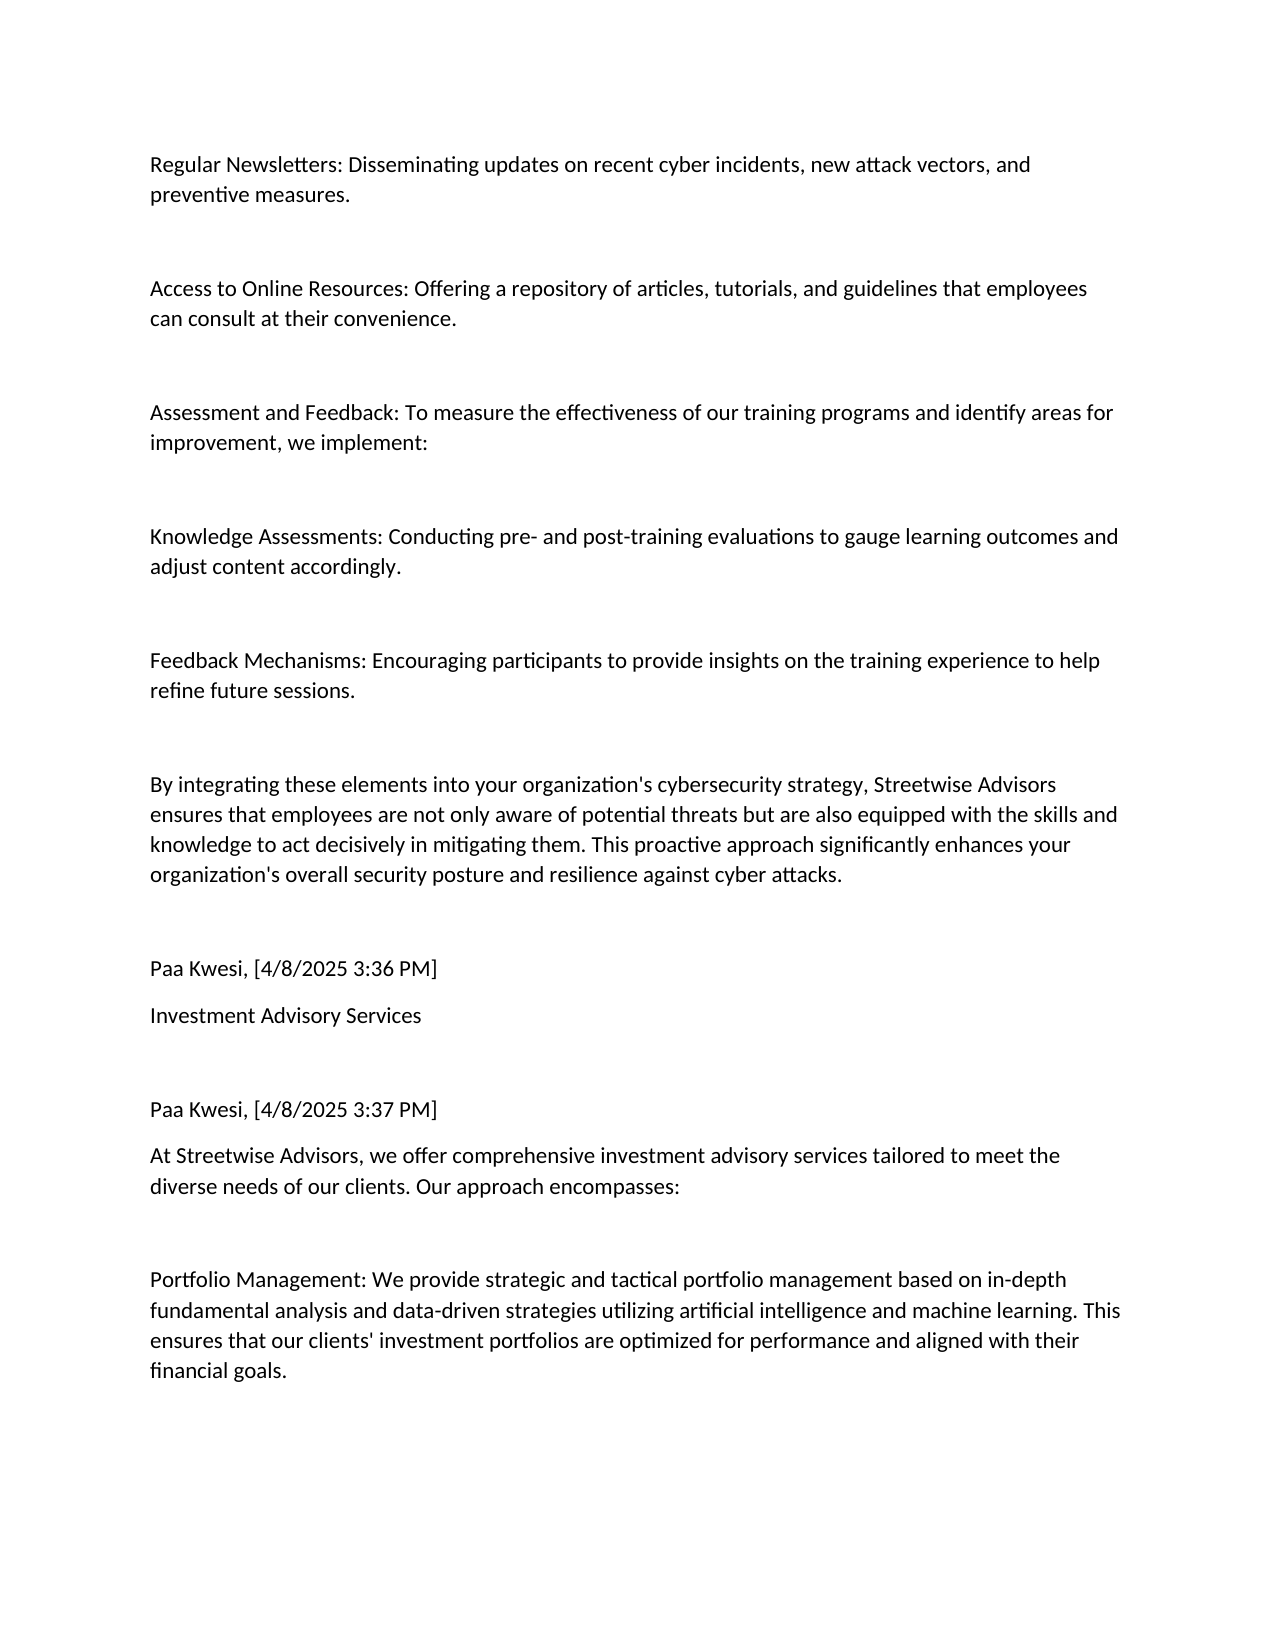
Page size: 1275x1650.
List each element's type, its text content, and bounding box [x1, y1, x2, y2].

text Feedback Mechanisms: Encouraging participants to provide insights on the training experience to help refine future sessions.​ [150, 646, 1125, 704]
text Paa Kwesi, [4/8/2025 3:37 PM] [150, 1095, 1125, 1123]
text Portfolio Management: We provide strategic and tactical portfolio management based on in-depth fundamental analysis and data-driven strategies utilizing artificial intelligence and machine learning. This ensures that our clients' investment portfolios are optimized for performance and aligned with their financial goals. ​ [150, 1266, 1125, 1384]
text Assessment and Feedback: To measure the effectiveness of our training programs and identify areas for improvement, we implement: [150, 398, 1125, 456]
text Investment Advisory Services [150, 1001, 1125, 1029]
text Paa Kwesi, [4/8/2025 3:36 PM] [150, 954, 1125, 982]
text Knowledge Assessments: Conducting pre- and post-training evaluations to gauge learning outcomes and adjust content accordingly.​ [150, 522, 1125, 580]
text By integrating these elements into your organization's cybersecurity strategy, Streetwise Advisors ensures that employees are not only aware of potential threats but are also equipped with the skills and knowledge to act decisively in mitigating them. This proactive approach significantly enhances your organization's overall security posture and resilience against cyber attacks. [150, 770, 1125, 888]
text Regular Newsletters: Disseminating updates on recent cyber incidents, new attack vectors, and preventive measures.​ [150, 150, 1125, 208]
text At Streetwise Advisors, we offer comprehensive investment advisory services tailored to meet the diverse needs of our clients. Our approach encompasses: [150, 1142, 1125, 1200]
text Access to Online Resources: Offering a repository of articles, tutorials, and guidelines that employees can consult at their convenience.​ [150, 274, 1125, 332]
